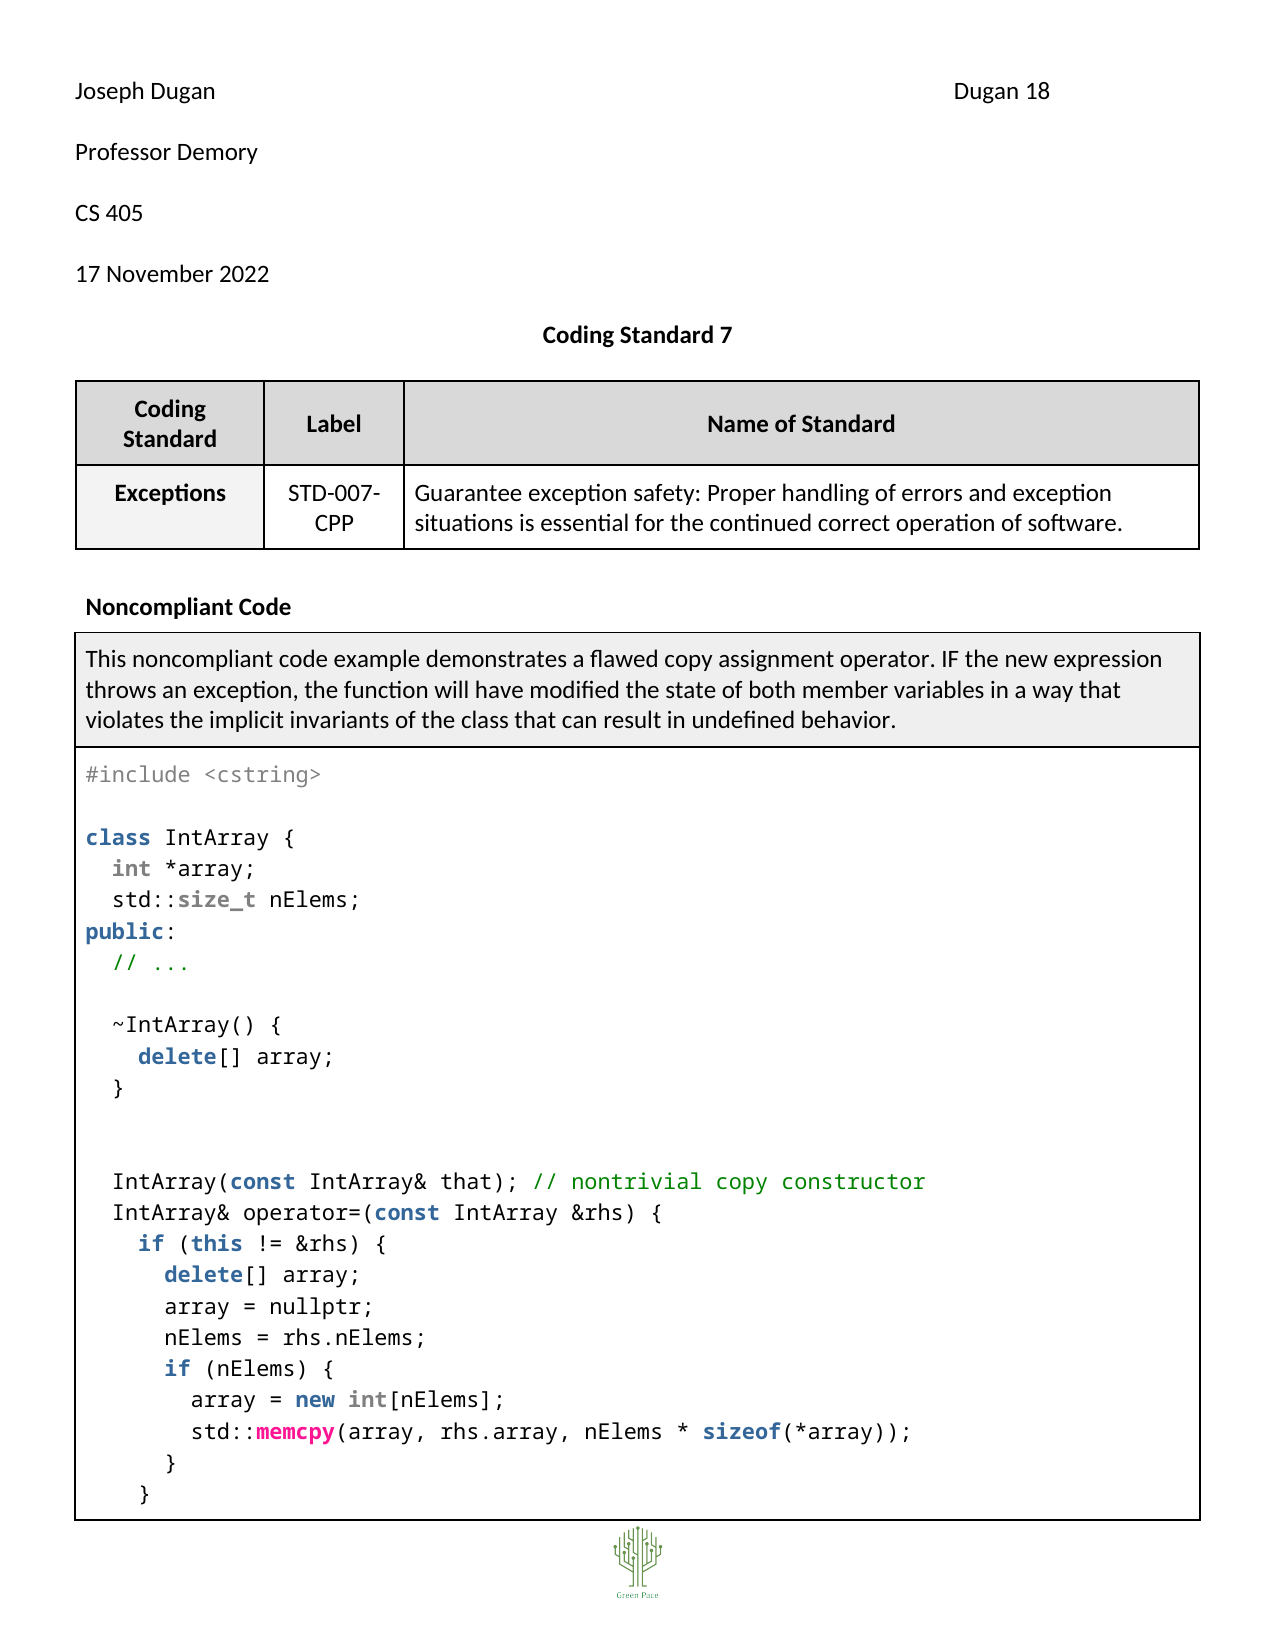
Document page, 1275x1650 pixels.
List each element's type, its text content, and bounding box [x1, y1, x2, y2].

table_cell STD-007-CPP [265, 466, 403, 548]
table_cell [76, 748, 1199, 1518]
subtitle Coding Standard 7 [75, 319, 1200, 350]
table_cell Guarantee exception safety: Proper handling of errors and exception situations is essential for the continued correct operation of software. [405, 466, 1198, 548]
table_cell This noncompliant code example demonstrates a flawed copy assignment operator. IF the new expression throws an exception, the function will have modified the state of both member variables in a way that violates the implicit invariants of the class that can result in undefined behavior. [76, 633, 1199, 746]
table_header Label [265, 382, 403, 464]
table_cell Exceptions [77, 466, 263, 548]
table_header Coding Standard [77, 382, 263, 464]
picture [605, 1521, 670, 1606]
table_header Noncompliant Code [75, 581, 1200, 632]
table_header Name of Standard [405, 382, 1198, 464]
